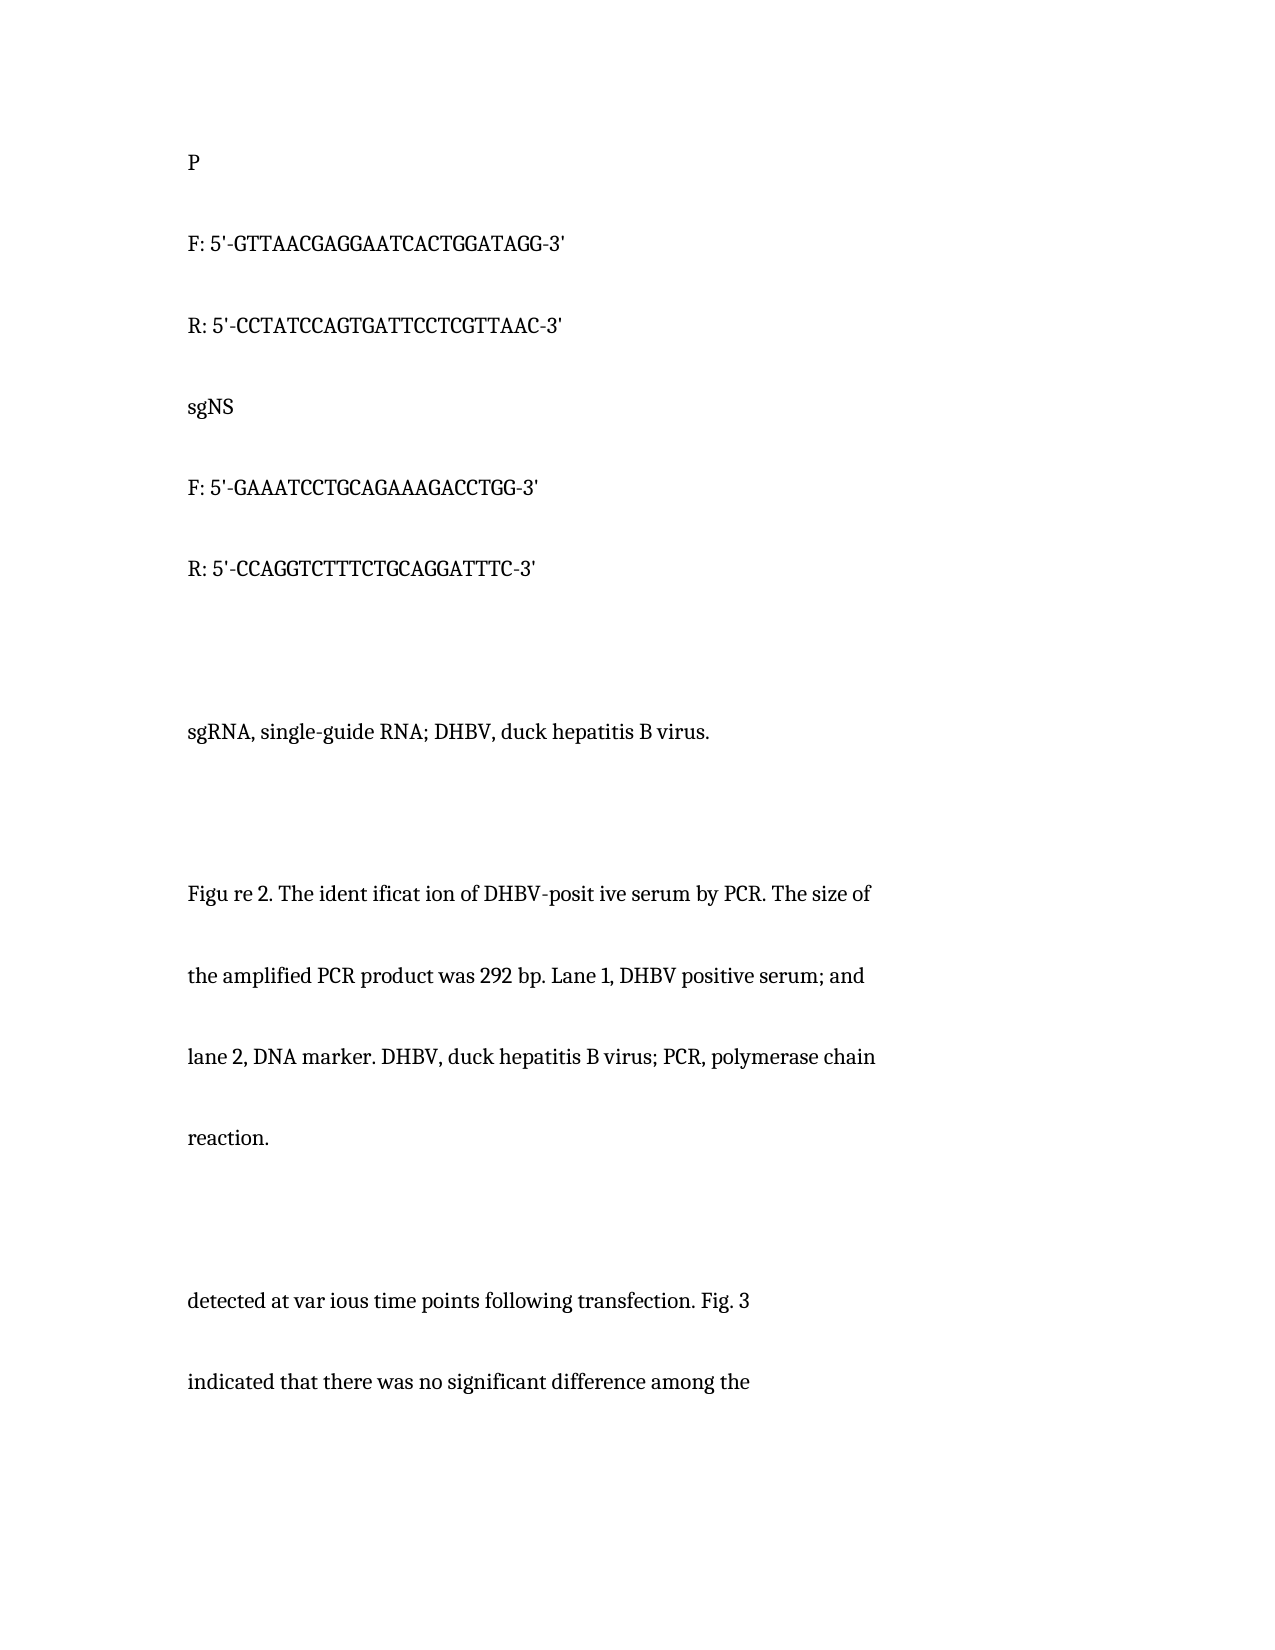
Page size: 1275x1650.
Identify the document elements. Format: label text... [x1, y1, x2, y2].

text sgRNA, single‑guide RNA; DHBV, duck hepatitis B virus. [187, 719, 1087, 775]
text sgNS [187, 394, 1087, 450]
text F: 5'-GAAATCCTGCAGAAAGACCTGG-3' [187, 475, 1087, 532]
text F: 5'-GTTAACGAGGAATCACTGGATAGG-3' [187, 231, 1087, 288]
text P [187, 150, 1087, 207]
text Figu re 2. The ident ificat ion of DHBV‑posit ive serum by PCR. The size of [187, 881, 1087, 938]
text reaction. [187, 1125, 1087, 1182]
text detected at var ious time points following transfection. Fig. 3 [187, 1287, 1087, 1344]
text lane 2, DNA marker. DHBV, duck hepatitis B virus; PCR, polymerase chain [187, 1044, 1087, 1100]
text the amplified PCR product was 292 bp. Lane 1, DHBV positive serum; and [187, 962, 1087, 1019]
text R: 5'-CCTATCCAGTGATTCCTCGTTAAC-3' [187, 312, 1087, 369]
text R: 5'-CCAGGTCTTTCTGCAGGATTTC-3' [187, 556, 1087, 613]
text indicated that there was no significant difference among the [187, 1369, 1087, 1425]
